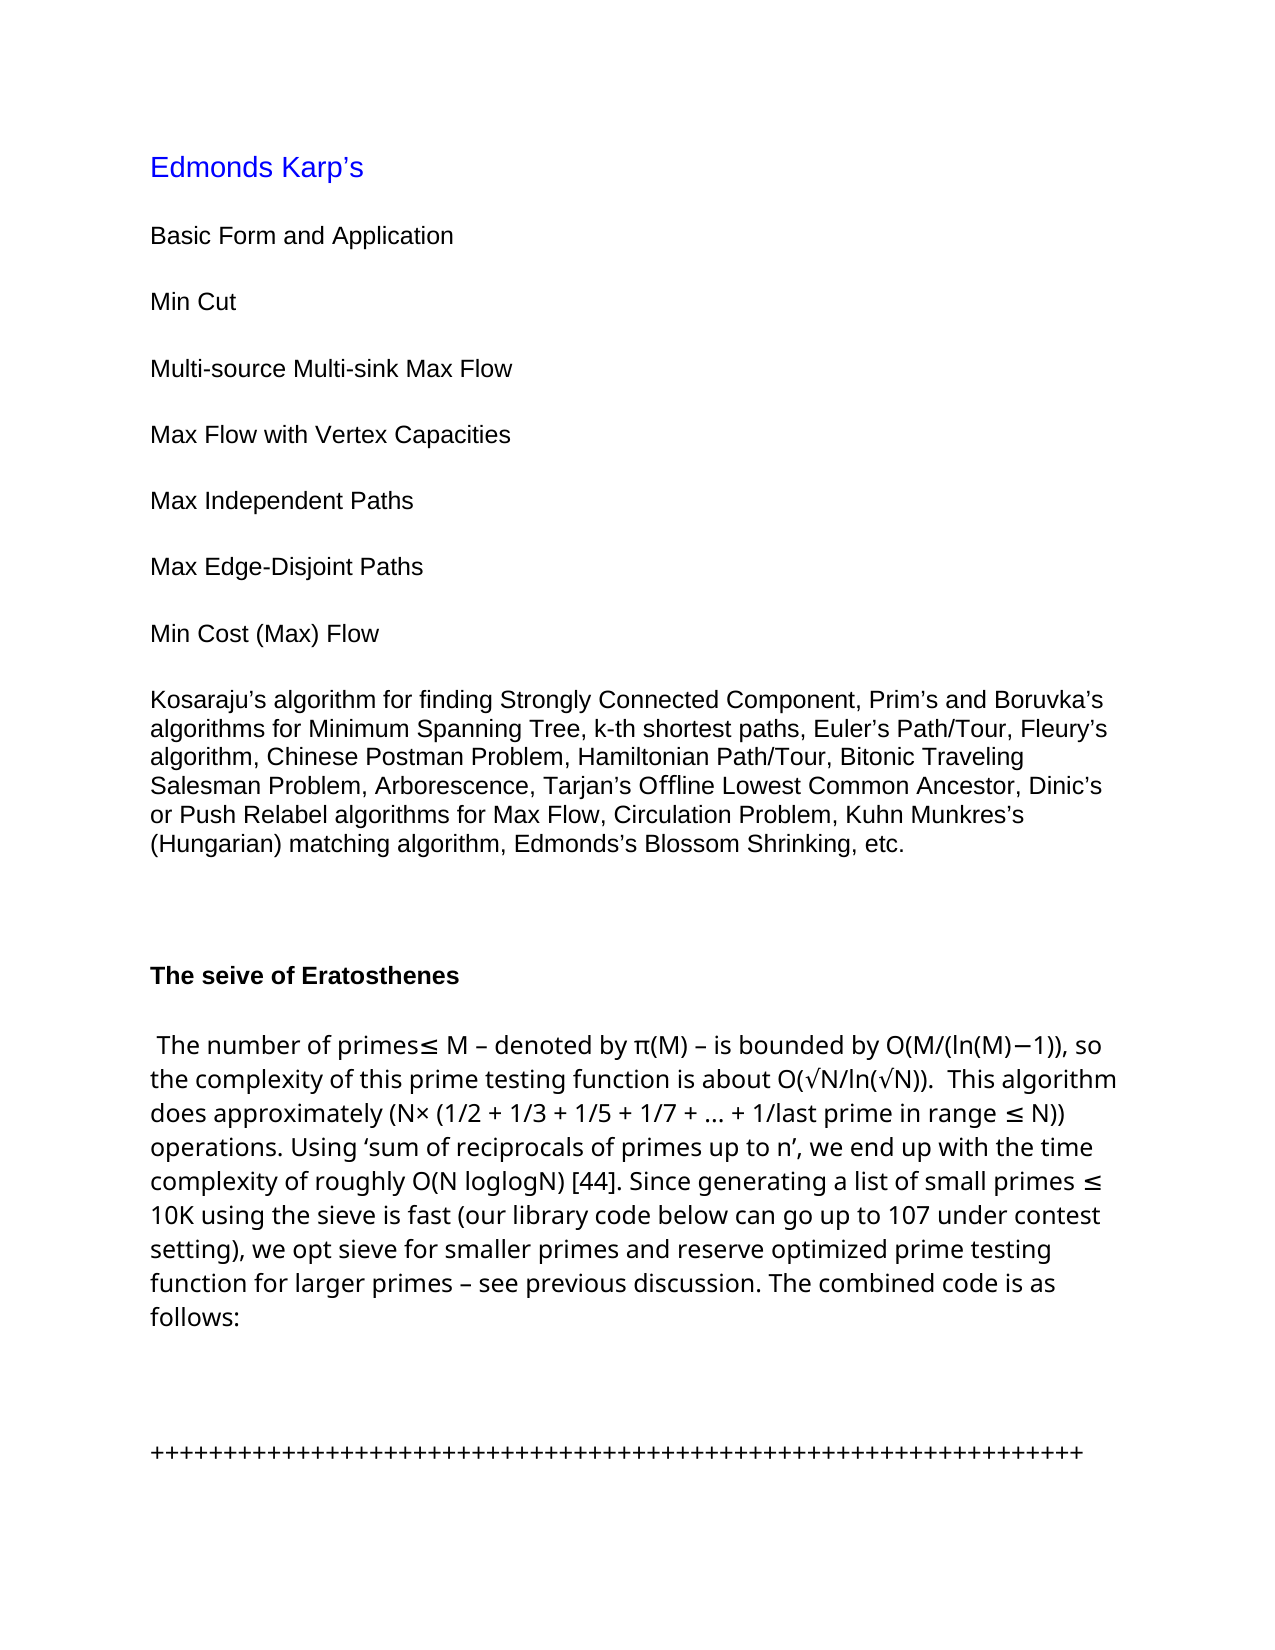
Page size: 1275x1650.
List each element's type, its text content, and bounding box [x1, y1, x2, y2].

text Min Cost (Max) Flow [150, 618, 1125, 647]
text Edmonds Karp’s [150, 150, 1125, 183]
text The number of primes≤ M – denoted by π(M) – is bounded by O(M/(ln(M)−1)), so the complexity of this prime testing function is about O(√N/ln(√N)). This algorithm does approximately (N× (1/2 + 1/3 + 1/5 + 1/7 + ... + 1/last prime in range ≤ N)) operations. Using ‘sum of reciprocals of primes up to n’, we end up with the time complexity of roughly O(N loglogN) [44]. Since generating a list of small primes ≤ 10K using the sieve is fast (our library code below can go up to 107 under contest setting), we opt sieve for smaller primes and reserve optimized prime testing function for larger primes – see previous discussion. The combined code is as follows: [150, 1027, 1125, 1334]
text Max Flow with Vertex Capacities [150, 420, 1125, 448]
text Max Independent Paths [150, 486, 1125, 515]
text Multi-source Multi-sink Max Flow [150, 353, 1125, 382]
text Max Edge-Disjoint Paths [150, 552, 1125, 581]
text Basic Form and Application [150, 221, 1125, 250]
text Kosaraju’s algorithm for ﬁnding Strongly Connected Component, Prim’s and Boruvka’s algorithms for Minimum Spanning Tree, k-th shortest paths, Euler’s Path/Tour, Fleury’s algorithm, Chinese Postman Problem, Hamiltonian Path/Tour, Bitonic Traveling Salesman Problem, Arborescence, Tarjan’s Oﬄine Lowest Common Ancestor, Dinic’s or Push Relabel algorithms for Max Flow, Circulation Problem, Kuhn Munkres’s (Hungarian) matching algorithm, Edmonds’s Blossom Shrinking, etc. [150, 685, 1125, 857]
text The seive of Eratosthenes [150, 961, 1125, 990]
text Min Cut [150, 287, 1125, 316]
text ++++++++++++++++++++++++++++++++++++++++++++++++++++++++++++++++ [150, 1438, 1125, 1466]
